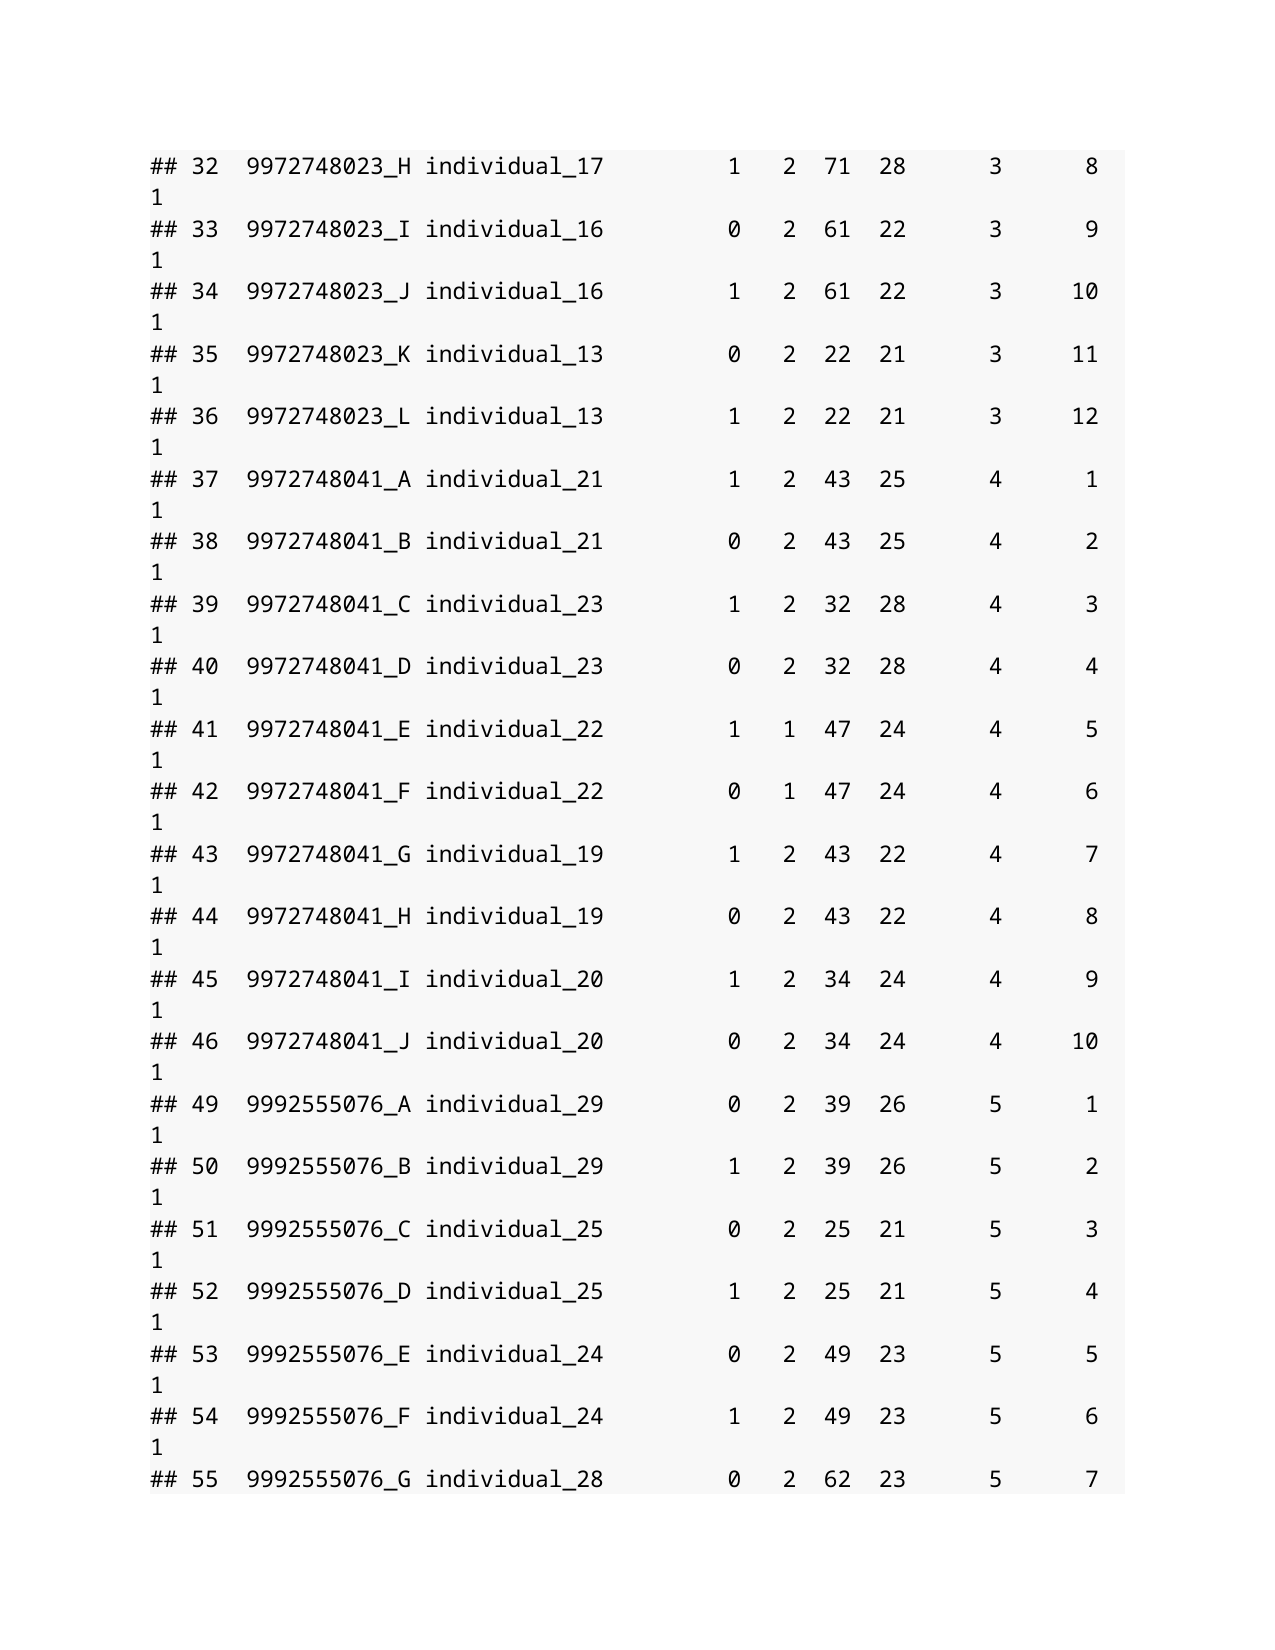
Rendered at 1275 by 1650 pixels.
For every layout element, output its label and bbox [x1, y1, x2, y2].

text [150, 150, 1125, 1494]
